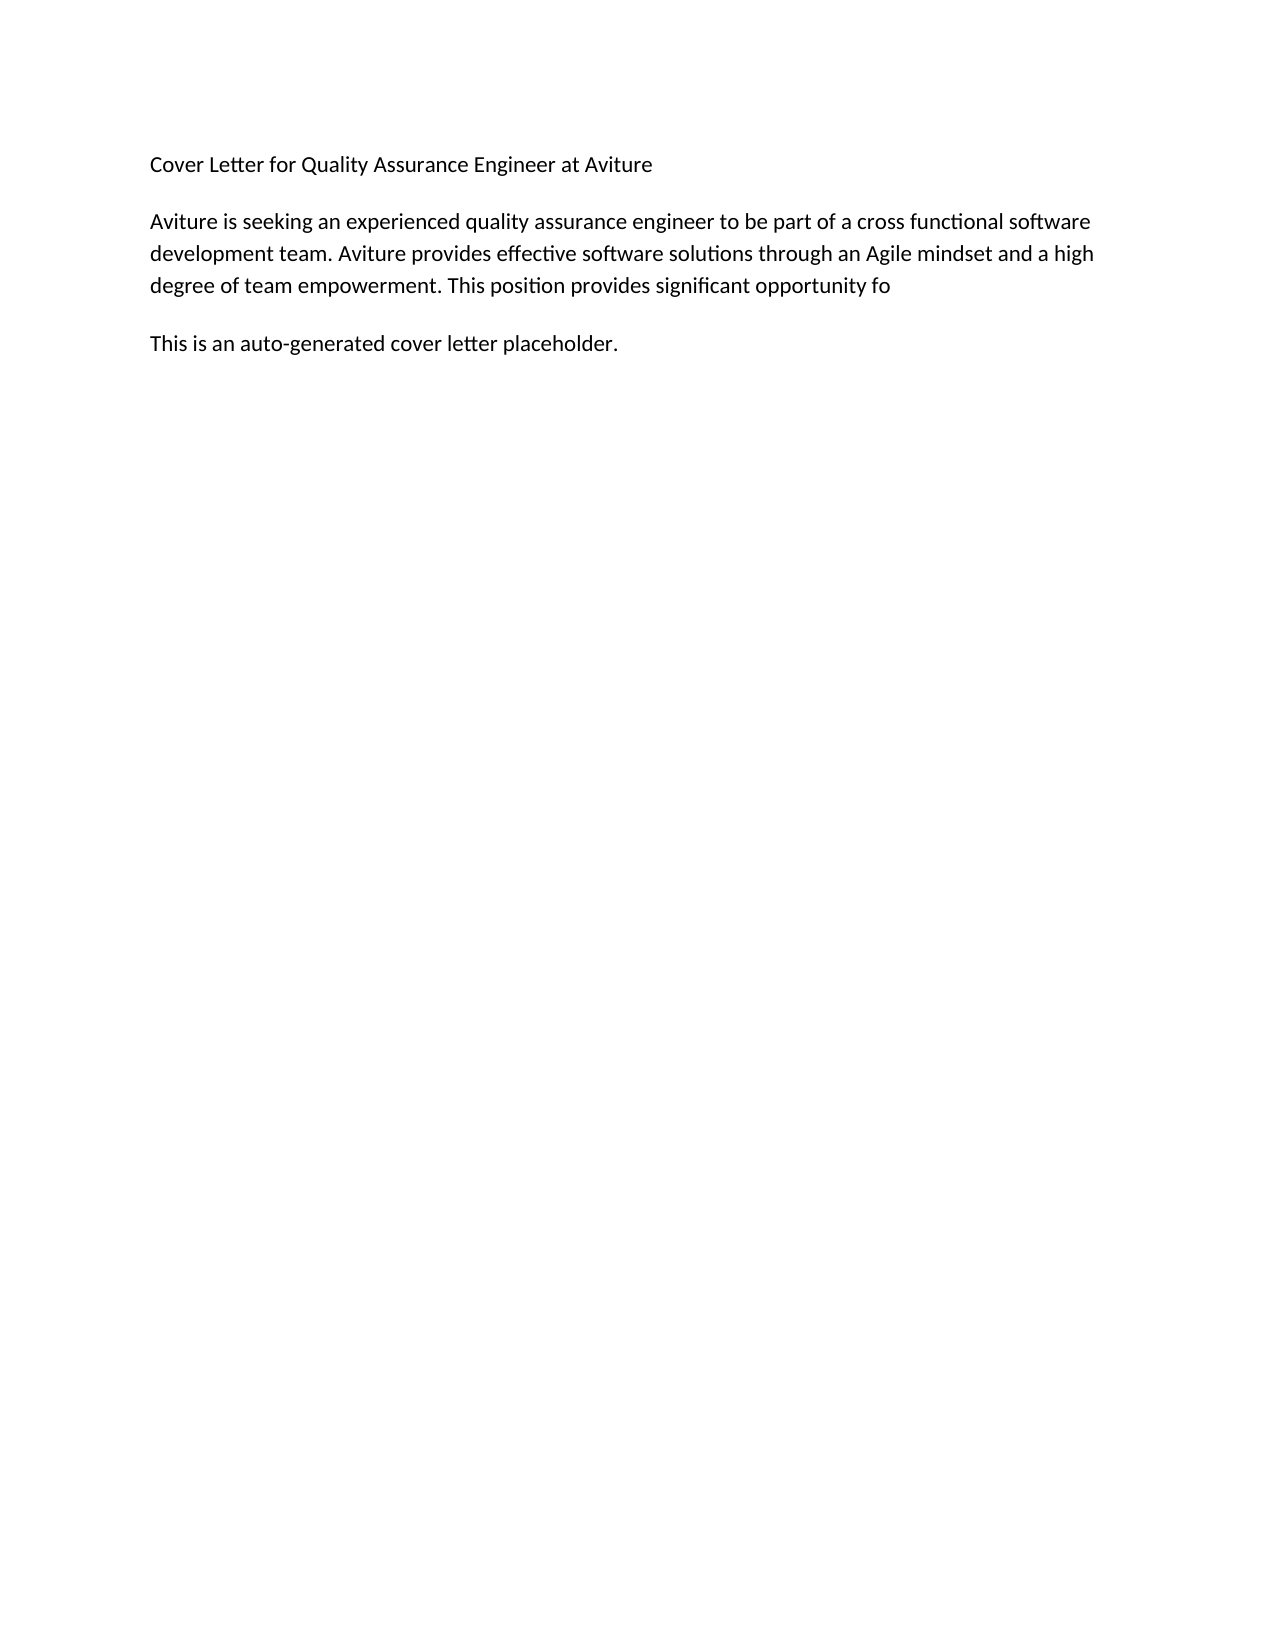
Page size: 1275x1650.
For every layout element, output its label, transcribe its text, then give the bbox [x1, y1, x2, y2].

text Aviture is seeking an experienced quality assurance engineer to be part of a cross functional software development team. Aviture provides effective software solutions through an Agile mindset and a high degree of team empowerment. This position provides significant opportunity fo [150, 207, 1125, 299]
text Cover Letter for Quality Assurance Engineer at Aviture [150, 150, 1125, 178]
text This is an auto-generated cover letter placeholder. [150, 329, 1125, 357]
